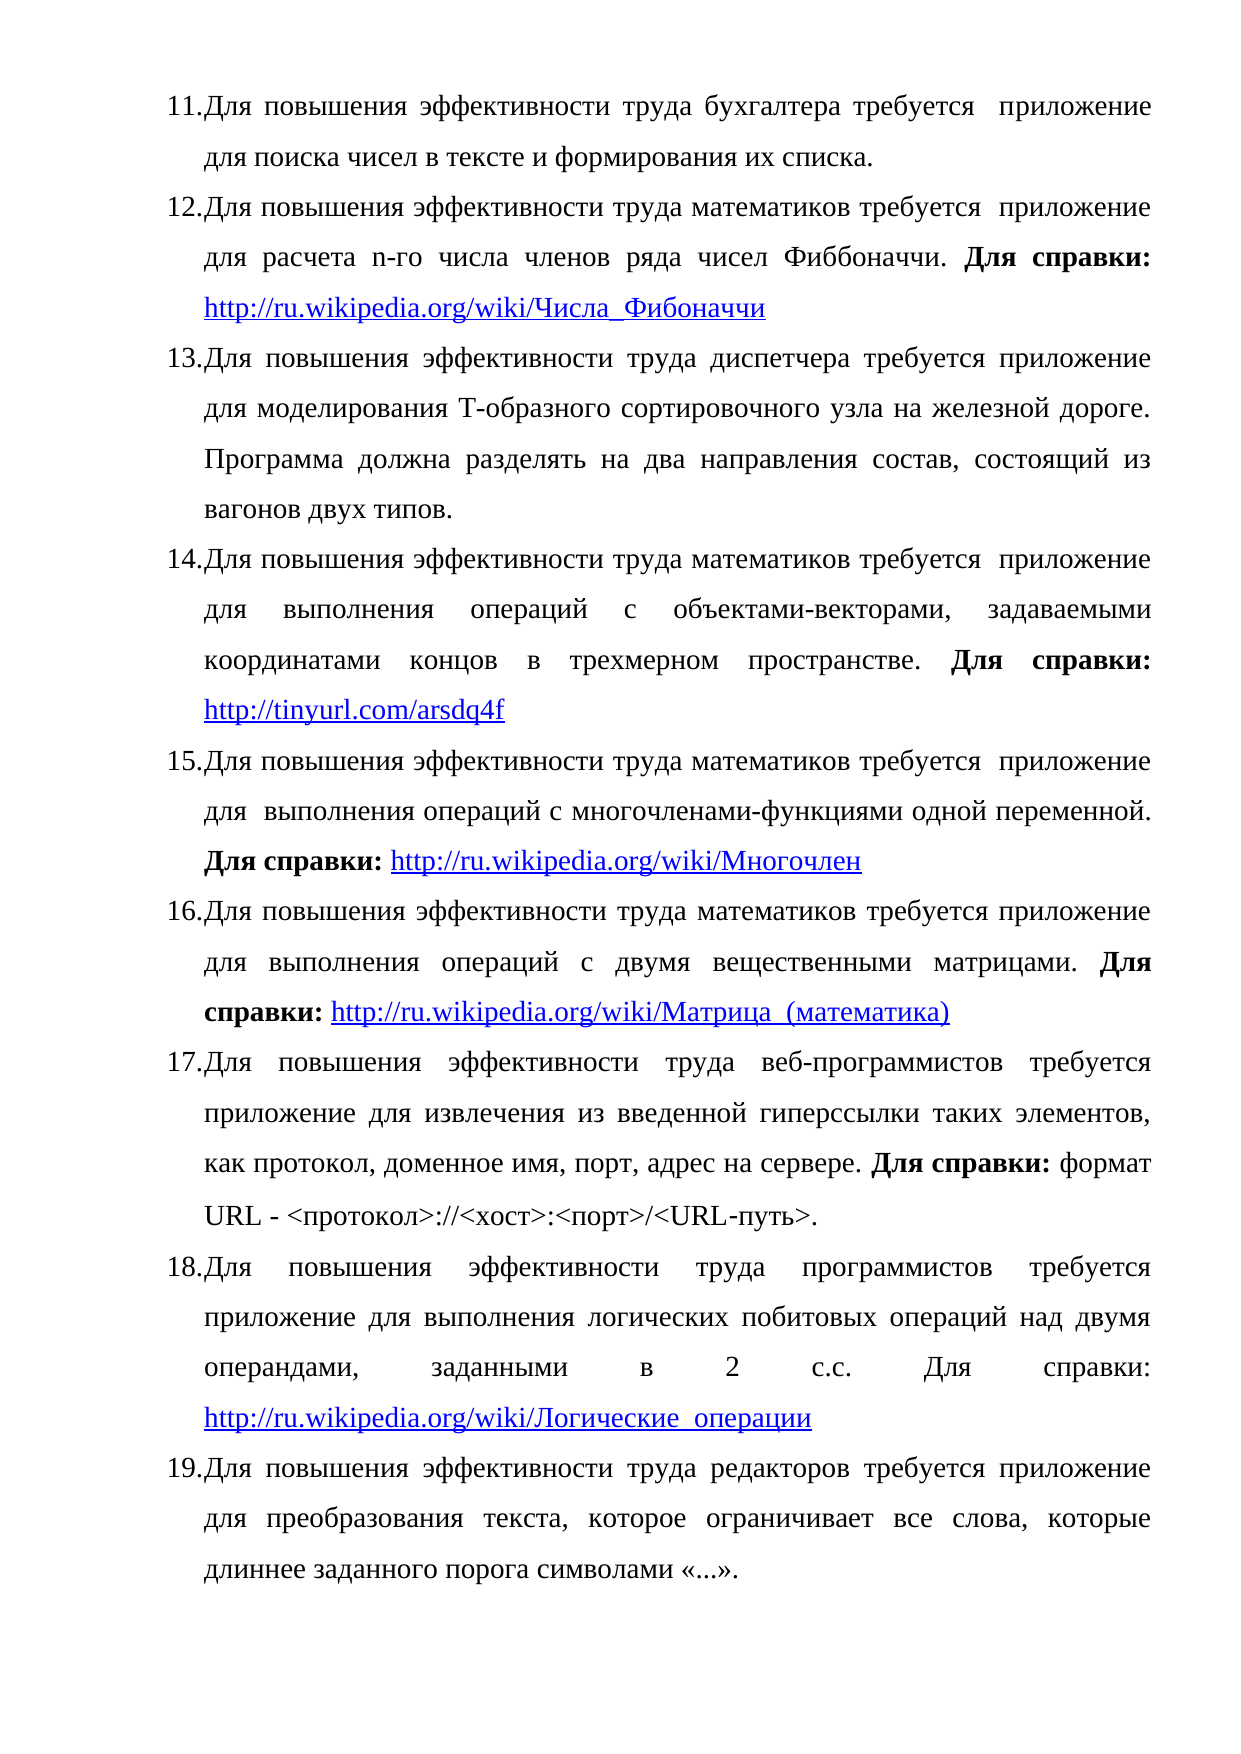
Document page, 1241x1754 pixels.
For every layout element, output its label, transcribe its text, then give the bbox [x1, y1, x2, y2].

list Для повышения эффективности труда программистов требуется приложение для выполнения логических побитовых операций над двумя операндами, заданными в 2 с.с. Для справки: http://ru.wikipedia.org/wiki/Логические_операции [166, 1249, 1152, 1433]
list Для повышения эффективности труда математиков требуется приложение для расчета n-го числа членов ряда чисел Фиббоначчи. Для справки: http://ru.wikipedia.org/wiki/Числа_Фибоначчи [166, 189, 1152, 323]
list Для повышения эффективности труда бухгалтера требуется приложение для поиска чисел в тексте и формирования их списка. [166, 88, 1152, 172]
list Для повышения эффективности труда диспетчера требуется приложение для моделирования Т-образного сортировочного узла на железной дороге. Программа должна разделять на два направления состав, состоящий из вагонов двух типов. [166, 340, 1152, 524]
list Для повышения эффективности труда математиков требуется приложение для выполнения операций с объектами-векторами, задаваемыми координатами концов в трехмерном пространстве. Для справки: http://tinyurl.com/arsdq4f [166, 541, 1152, 726]
list Для повышения эффективности труда математиков требуется приложение для выполнения операций с многочленами-функциями одной переменной. Для справки: http://ru.wikipedia.org/wiki/Многочлен [166, 743, 1152, 877]
list Для повышения эффективности труда веб-программистов требуется приложение для извлечения из введенной гиперссылки таких элементов, как протокол, доменное имя, порт, адрес на сервере. Для справки: формат URL - <протокол>://<хост>:<порт>/<URL‐путь>. [166, 1044, 1152, 1231]
list Для повышения эффективности труда редакторов требуется приложение для преобразования текста, которое ограничивает все слова, которые длиннее заданного порога символами «...». [166, 1450, 1152, 1584]
list Для повышения эффективности труда математиков требуется приложение для выполнения операций с двумя вещественными матрицами. Для справки: http://ru.wikipedia.org/wiki/Матрица_(математика) [166, 893, 1152, 1028]
